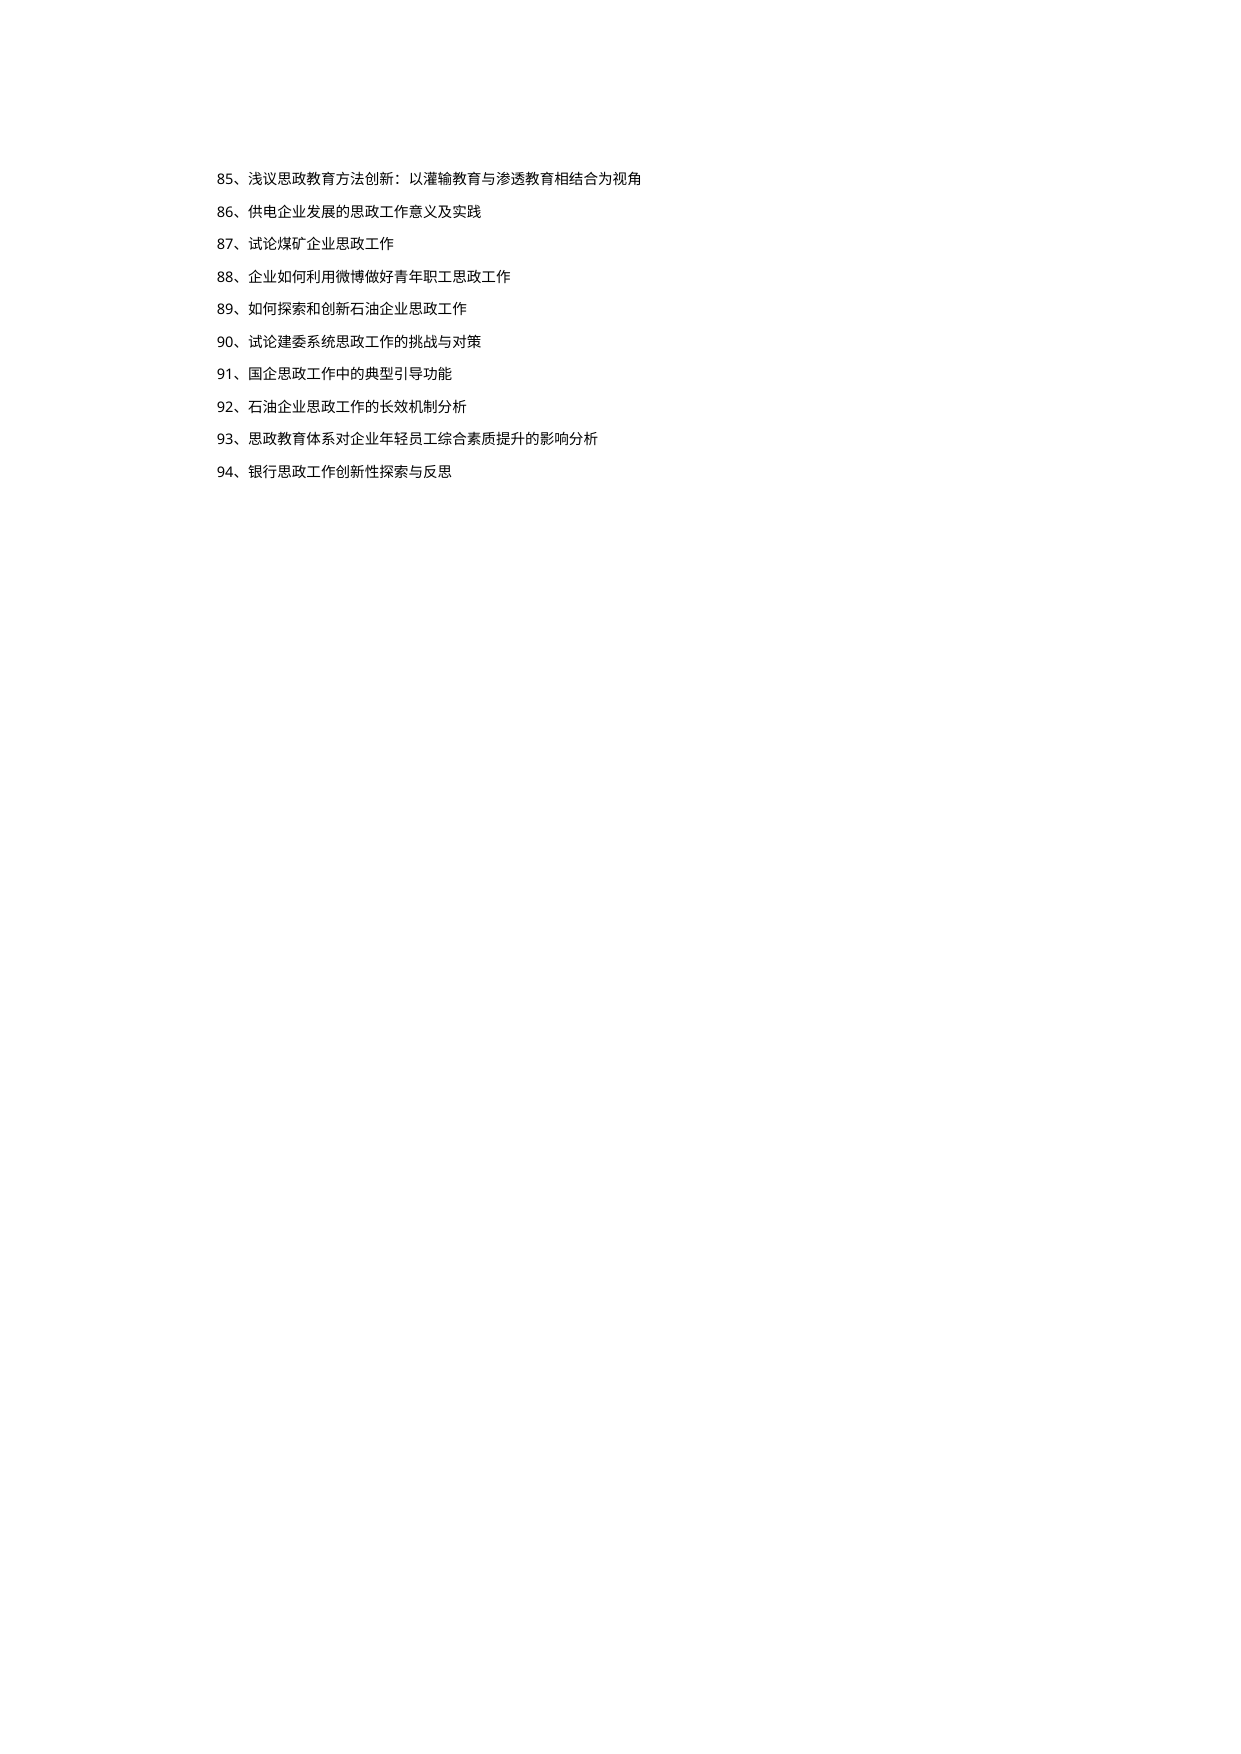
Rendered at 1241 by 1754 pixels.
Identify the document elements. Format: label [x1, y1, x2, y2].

text [187, 162, 1053, 519]
